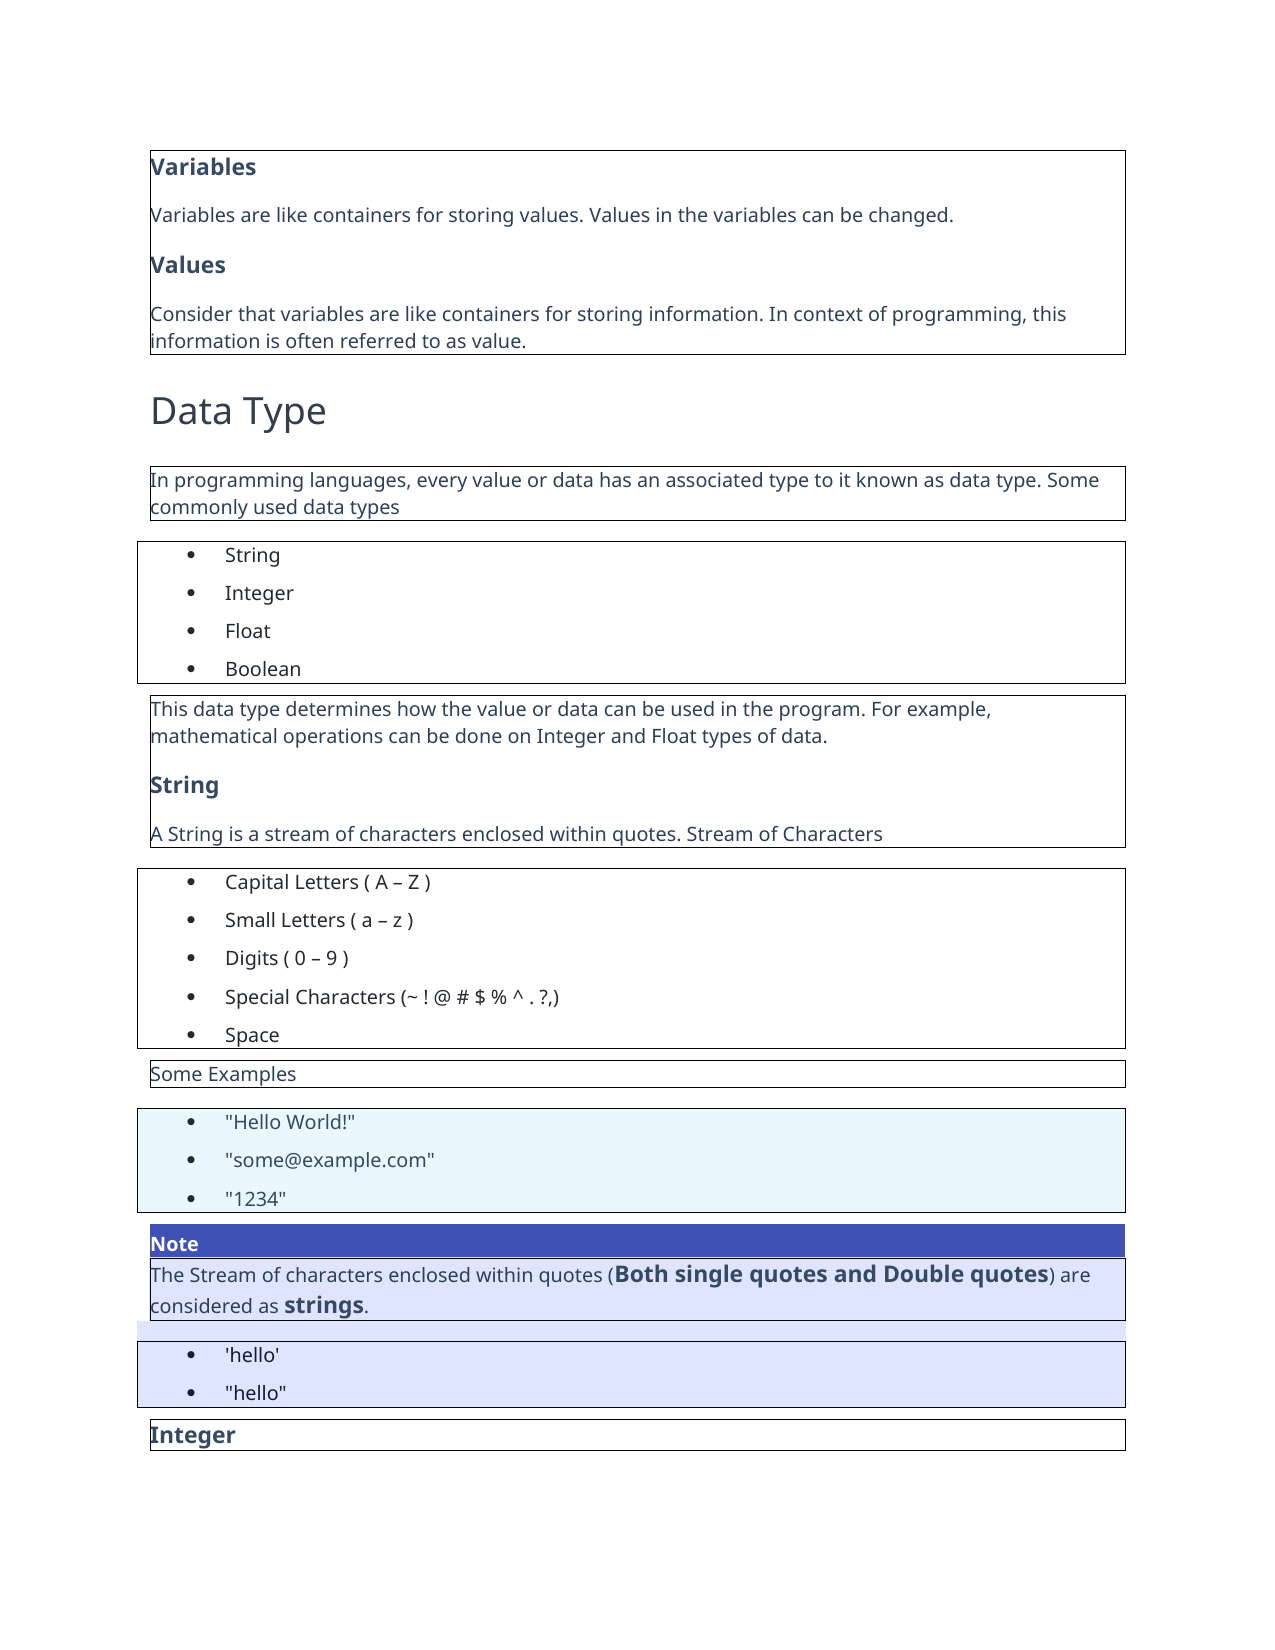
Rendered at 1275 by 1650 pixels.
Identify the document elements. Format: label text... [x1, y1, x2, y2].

text This data type determines how the value or data can be used in the program. For example, mathematical operations can be done on Integer and Float types of data. [151, 696, 1125, 749]
list 'hello' [138, 1342, 1125, 1368]
text A String is a stream of characters enclosed within quotes. Stream of Characters [151, 820, 1125, 847]
text Note [150, 1224, 1125, 1257]
list "1234" [138, 1184, 1125, 1212]
list "hello" [138, 1379, 1125, 1407]
text String [151, 768, 1125, 800]
list "Hello World!" [138, 1109, 1125, 1135]
list "some@example.com" [138, 1146, 1125, 1174]
list String [138, 542, 1125, 568]
list Special Characters (~ ! @ # $ % ^ . ?,) [138, 982, 1125, 1010]
text Some Examples [151, 1061, 1125, 1087]
text In programming languages, every value or data has an associated type to it known as data type. Some commonly used data types [151, 467, 1125, 520]
text The Stream of characters enclosed within quotes (Both single quotes and Double quotes) are considered as strings. [151, 1259, 1125, 1320]
list Integer [138, 579, 1125, 606]
text Consider that variables are like containers for storing information. In context of programming, this information is often referred to as value. [151, 299, 1125, 354]
list Boolean [138, 655, 1125, 683]
text Variables are like containers for storing values. Values in the variables can be changed. [151, 201, 1125, 229]
list Space [138, 1021, 1125, 1048]
text Values [151, 248, 1125, 280]
text Integer [151, 1420, 1125, 1450]
subtitle Data Type [150, 384, 1125, 436]
list Float [138, 617, 1125, 644]
list Digits ( 0 – 9 ) [138, 944, 1125, 972]
list Capital Letters ( A – Z ) [138, 869, 1125, 895]
text Variables [151, 151, 1125, 182]
list Small Letters ( a – z ) [138, 906, 1125, 933]
